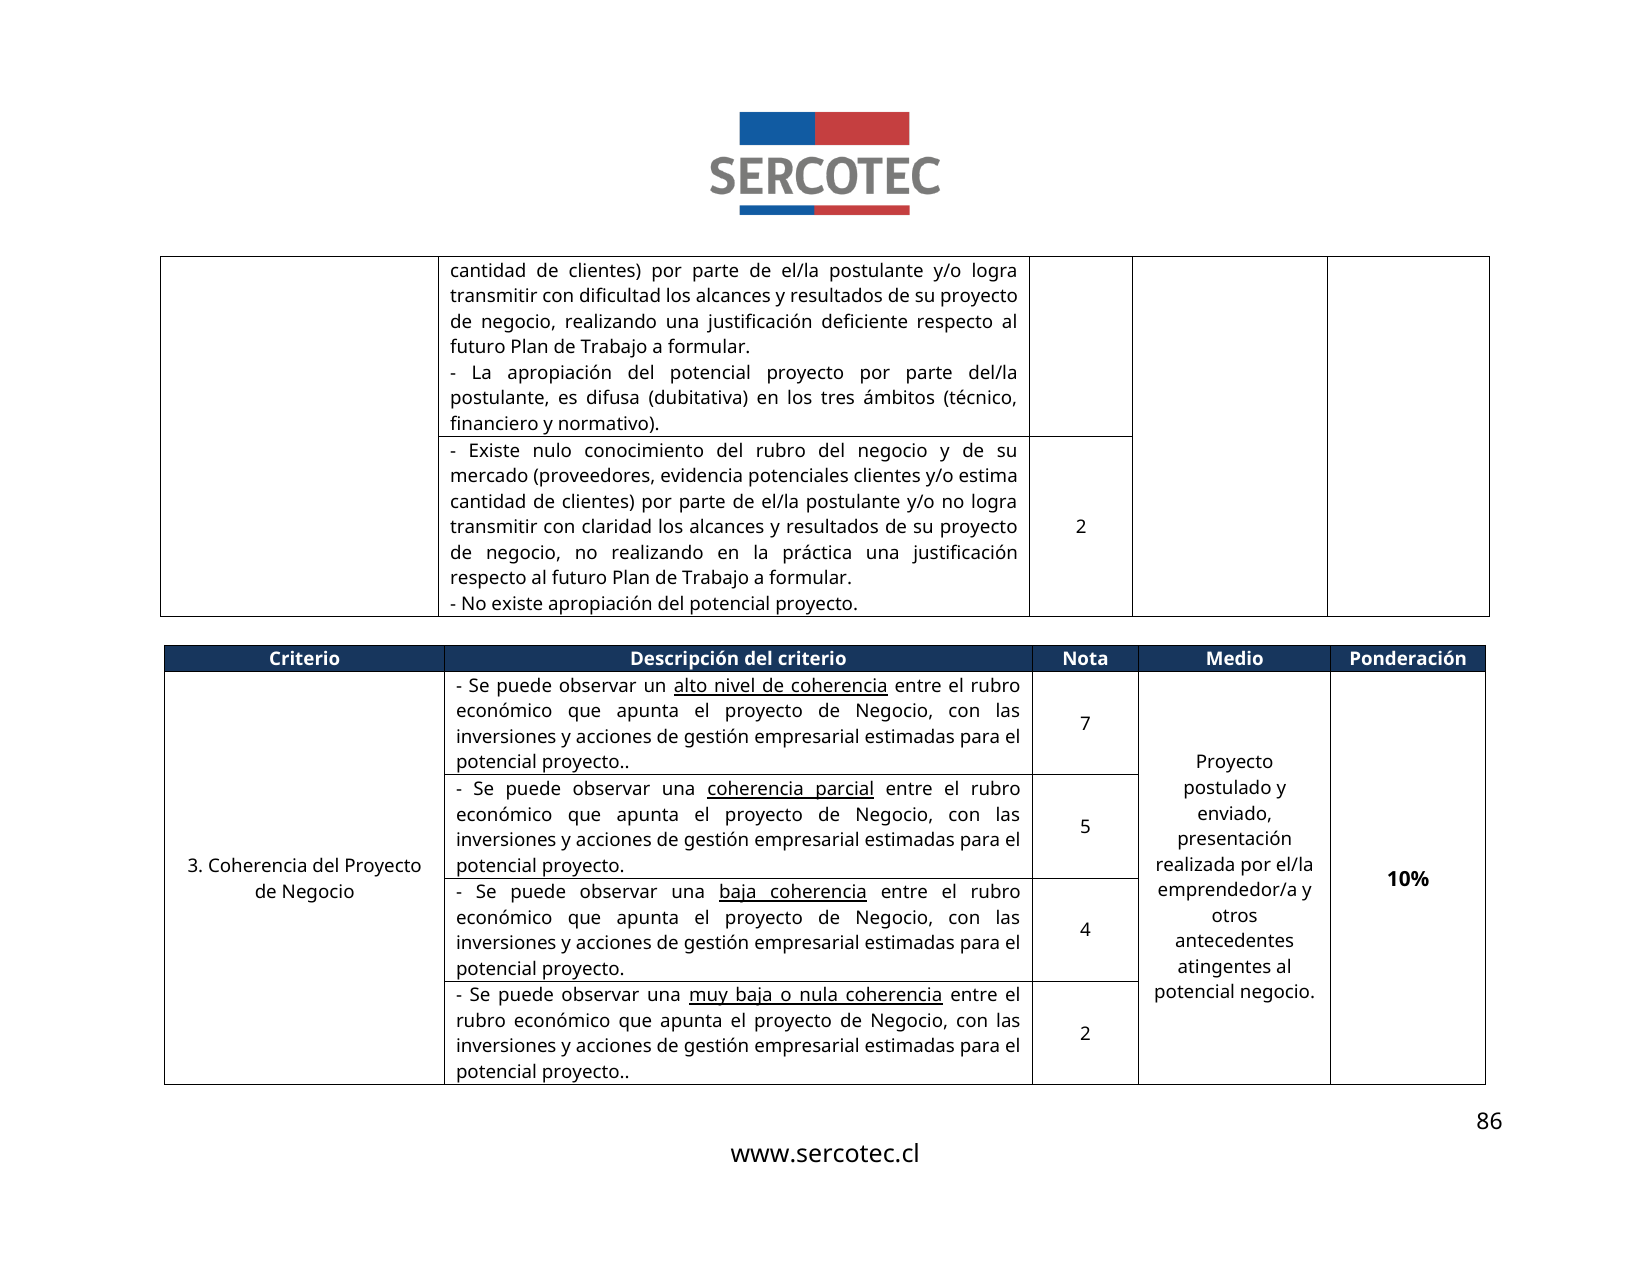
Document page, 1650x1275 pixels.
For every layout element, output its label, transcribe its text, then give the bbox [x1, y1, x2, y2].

table_cell - Se puede observar un alto nivel de coherencia entre el rubro económico que apunta el proyecto de Negocio, con las inversiones y acciones de gestión empresarial estimadas para el potencial proyecto.. [445, 672, 1032, 774]
table_cell - Se puede observar una muy baja o nula coherencia entre el rubro económico que apunta el proyecto de Negocio, con las inversiones y acciones de gestión empresarial estimadas para el potencial proyecto.. [445, 982, 1032, 1084]
table_header Ponderación [1331, 646, 1485, 671]
table_cell 4 [1030, 257, 1132, 436]
table_cell Proyecto postulado y enviado, presentación realizada por el/la emprendedor/a y otros antecedentes atingentes al potencial negocio. [1139, 672, 1330, 1084]
table_cell - Se puede observar una coherencia parcial entre el rubro económico que apunta el proyecto de Negocio, con las inversiones y acciones de gestión empresarial estimadas para el potencial proyecto. [445, 775, 1032, 877]
table_cell 4 [1033, 879, 1138, 981]
table_cell 5 [1033, 775, 1138, 877]
table_cell - Existe nulo conocimiento del rubro del negocio y de su mercado (proveedores, evidencia potenciales clientes y/o estima cantidad de clientes) por parte de el/la postulante y/o no logra transmitir con claridad los alcances y resultados de su proyecto de negocio, no realizando en la práctica una justificación respecto al futuro Plan de Trabajo a formular. - No existe apropiación del potencial proyecto. [439, 437, 1029, 616]
table_header Criterio [165, 646, 444, 671]
table_header Nota [1033, 646, 1138, 671]
table_cell 2 [1033, 982, 1138, 1084]
table_cell 7 [1033, 672, 1138, 774]
table_cell 2 [1030, 437, 1132, 616]
table_cell 3. Coherencia del Proyecto de Negocio [165, 672, 444, 1084]
picture [700, 105, 951, 225]
table_header Descripción del criterio [445, 646, 1032, 671]
table_cell - Se puede observar una baja coherencia entre el rubro económico que apunta el proyecto de Negocio, con las inversiones y acciones de gestión empresarial estimadas para el potencial proyecto. [445, 879, 1032, 981]
table_cell 10% [1331, 672, 1485, 1084]
table_header Medio [1139, 646, 1330, 671]
